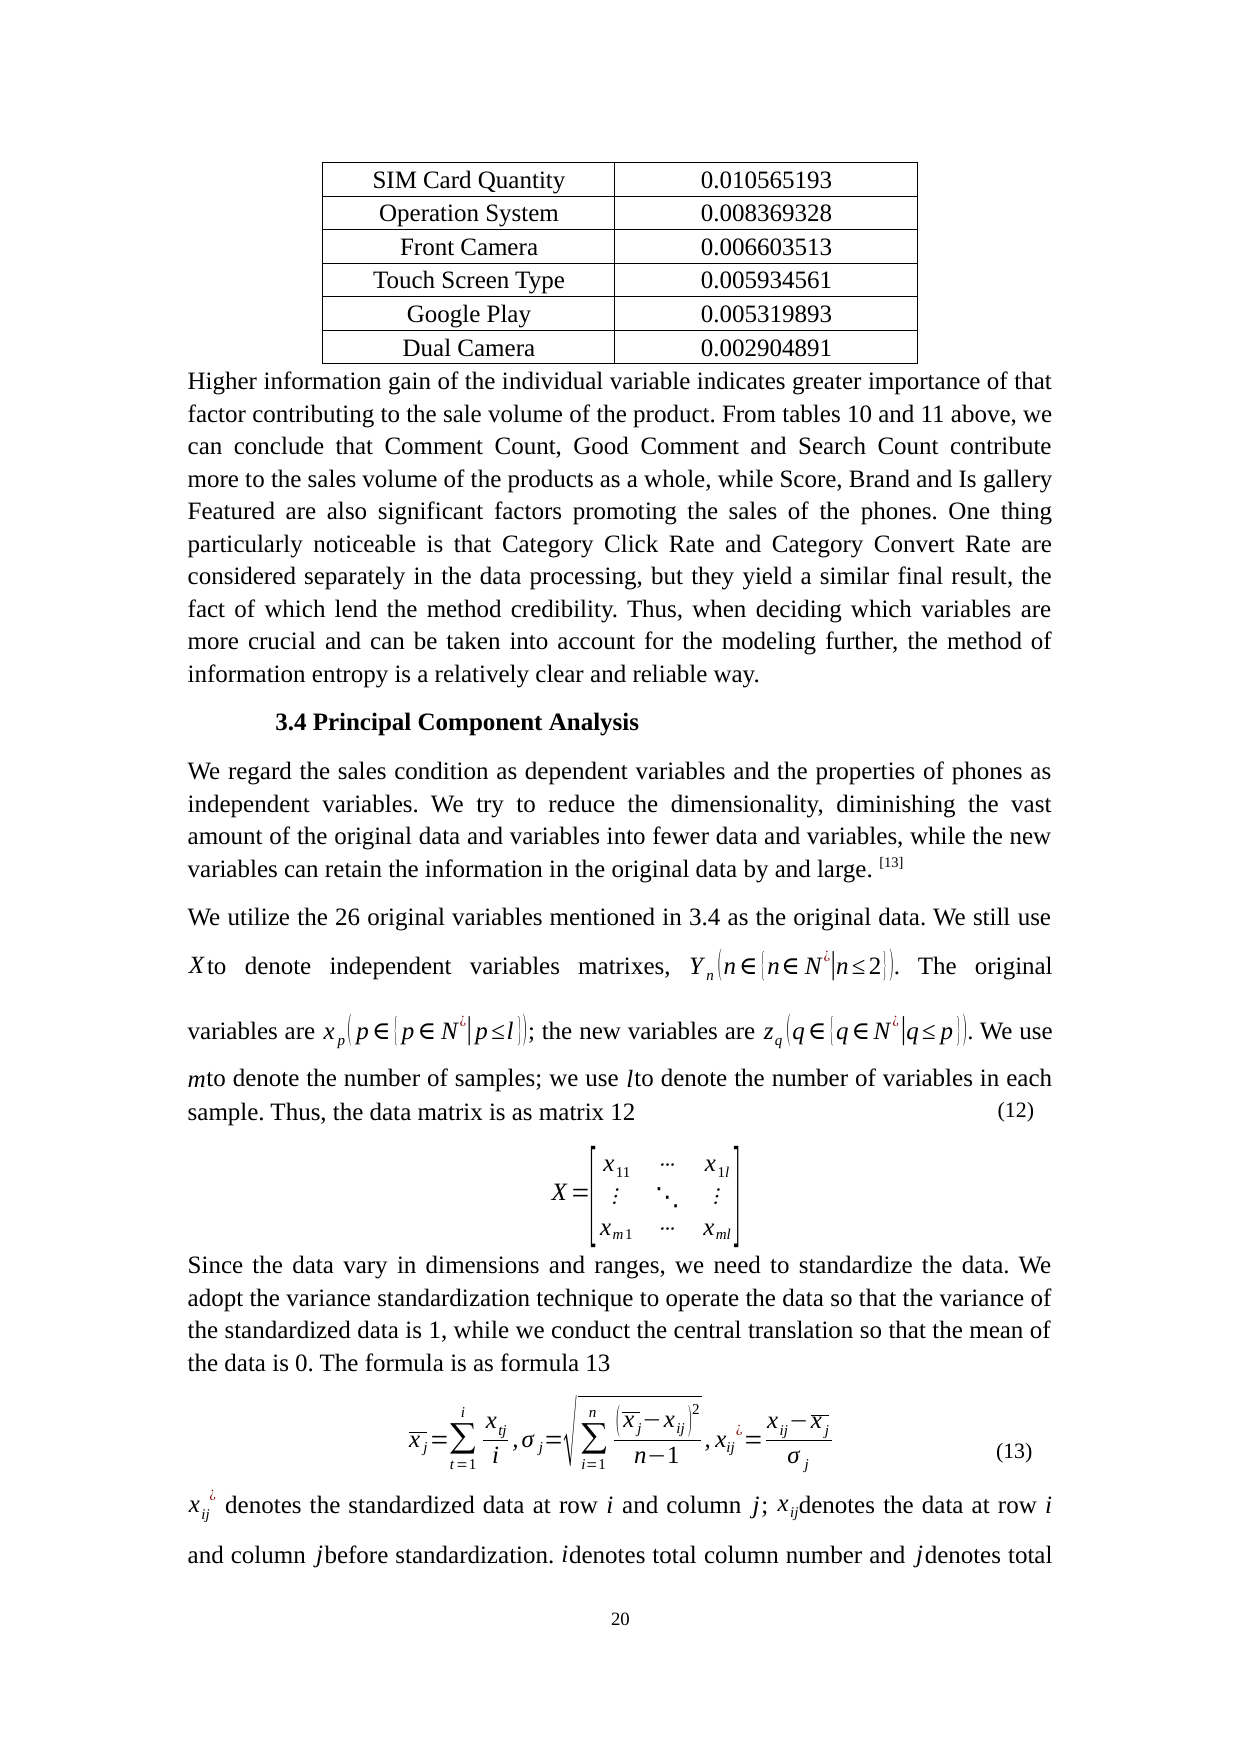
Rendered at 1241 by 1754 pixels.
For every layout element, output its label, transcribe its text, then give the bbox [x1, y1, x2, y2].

text We utilize the 26 original variables mentioned in 3.4 as the original data. We still use to denote independent variables matrixes, . The original variables are ; the new variables are . We use to denote the number of samples; we use to denote the number of variables in each sample. Thus, the data matrix is as matrix 12 [187, 901, 1053, 1128]
text We regard the sales condition as dependent variables and the properties of phones as independent variables. We try to reduce the dimensionality, diminishing the vast amount of the original data and variables into fewer data and variables, while the new variables can retain the information in the original data by and large. [13] [187, 754, 1053, 884]
table_cell Google Play [323, 297, 614, 330]
table_cell 0.005934561 [615, 264, 917, 296]
table_cell Dual Camera [323, 331, 614, 363]
table_cell 0.005319893 [615, 297, 917, 330]
table_cell Operation System [323, 197, 614, 229]
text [187, 1473, 1053, 1570]
text Since the data vary in dimensions and ranges, we need to standardize the data. We adopt the variance standardization technique to operate the data so that the variance of the standardized data is 1, while we conduct the central translation so that the mean of the data is 0. The formula is as formula 13 [187, 1248, 1053, 1378]
table_cell 0.002904891 [615, 331, 917, 363]
table_cell 0.008369328 [615, 197, 917, 229]
table_cell Front Camera [323, 230, 614, 263]
table_cell Touch Screen Type [323, 264, 614, 296]
list 3.4 Principal Component Analysis [275, 706, 1053, 738]
table_cell 0.010565193 [615, 163, 917, 196]
table_cell SIM Card Quantity [323, 163, 614, 196]
table_cell 0.006603513 [615, 230, 917, 263]
text Higher information gain of the individual variable indicates greater importance of that factor contributing to the sale volume of the product. From tables 10 and 11 above, we can conclude that Comment Count, Good Comment and Search Count contribute more to the sales volume of the products as a whole, while Score, Brand and Is gallery Featured are also significant factors promoting the sales of the phones. One thing particularly noticeable is that Category Click Rate and Category Convert Rate are considered separately in the data processing, but they yield a similar final result, the fact of which lend the method credibility. Thus, when deciding which variables are more crucial and can be taken into account for the modeling further, the method of information entropy is a relatively clear and reliable way. [187, 364, 1053, 689]
